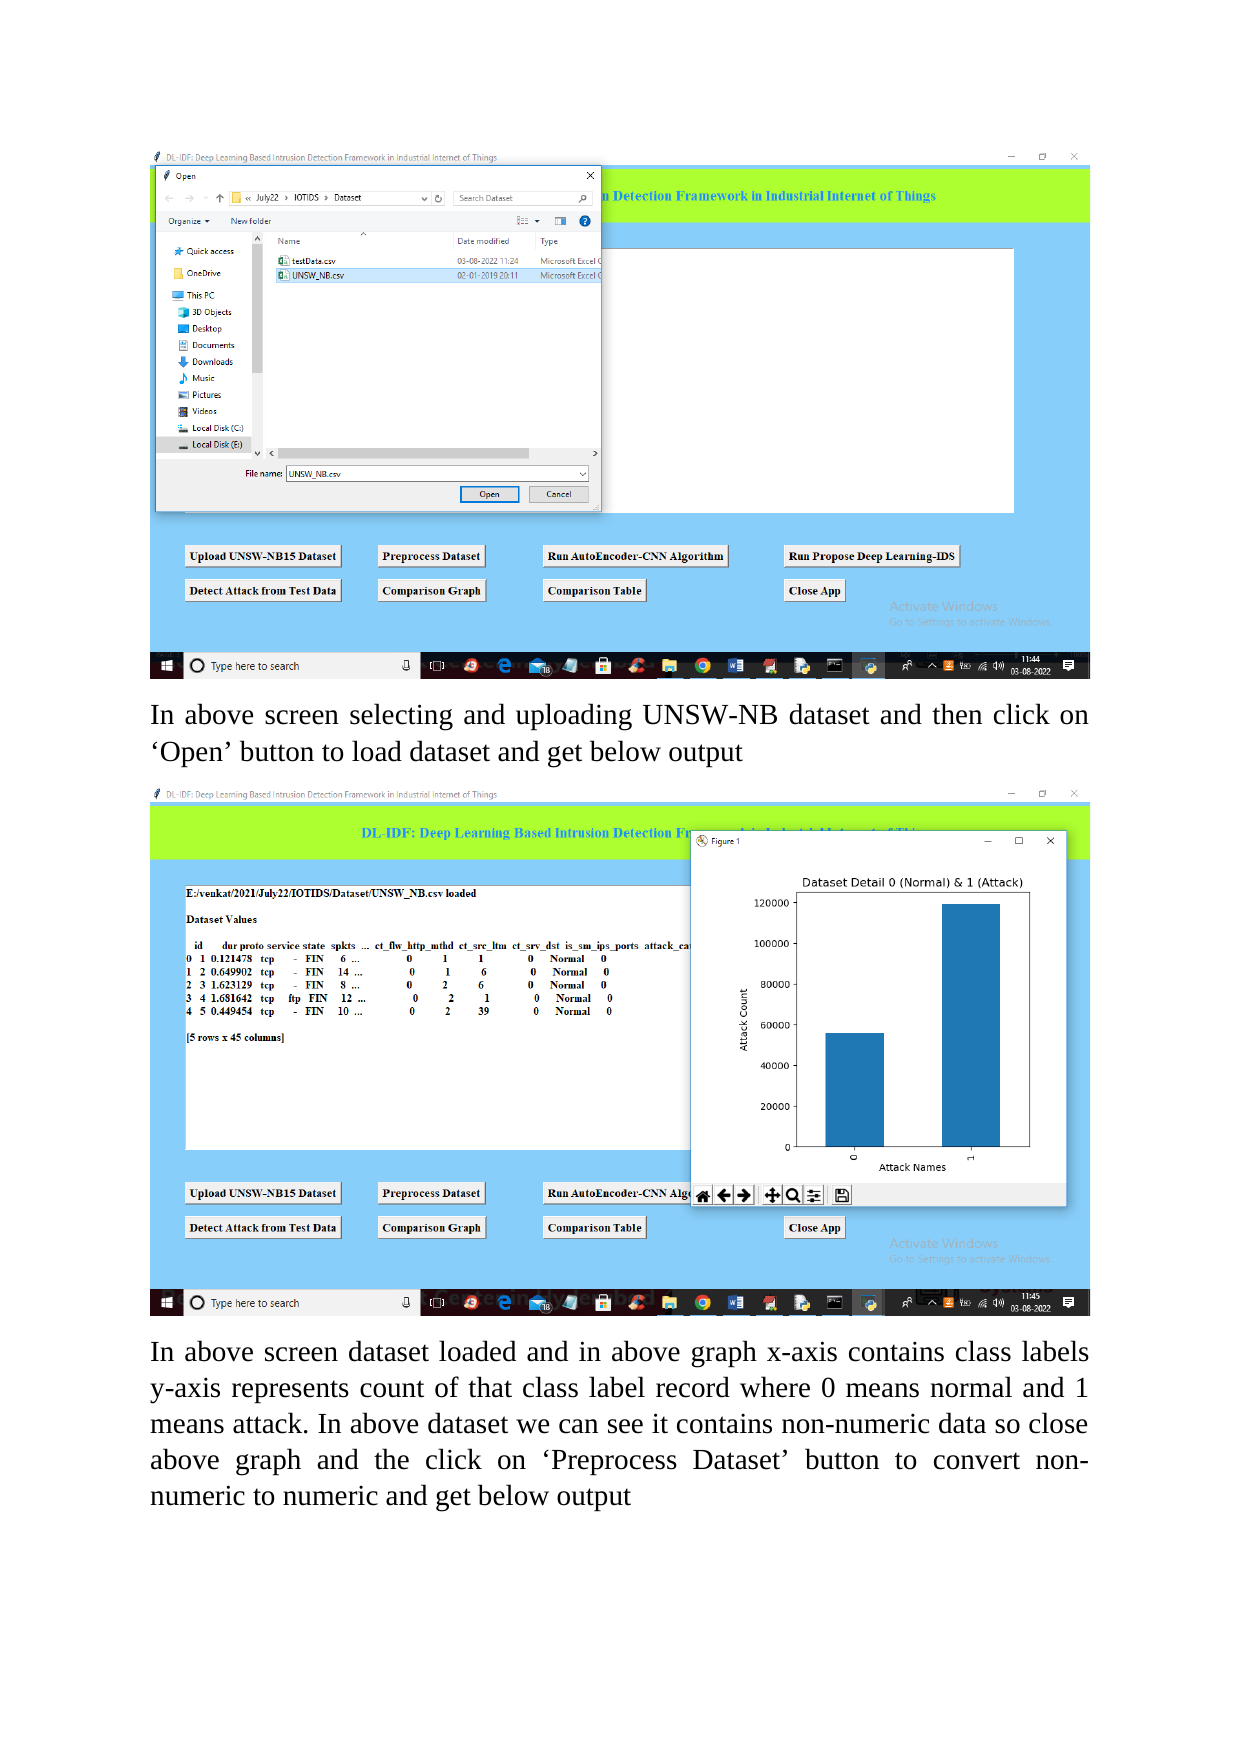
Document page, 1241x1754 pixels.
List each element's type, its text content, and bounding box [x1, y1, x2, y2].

picture [150, 150, 1091, 679]
text In above screen dataset loaded and in above graph x-axis contains class labels y-axis represents count of that class label record where 0 means normal and 1 means attack. In above dataset we can see it contains non-numeric data so close above graph and the click on ‘Preprocess Dataset’ button to convert non-numeric to numeric and get below output [150, 1334, 1090, 1512]
picture [150, 786, 1091, 1316]
text In above screen selecting and uploading UNSW-NB dataset and then click on ‘Open’ button to load dataset and get below output [150, 697, 1090, 767]
